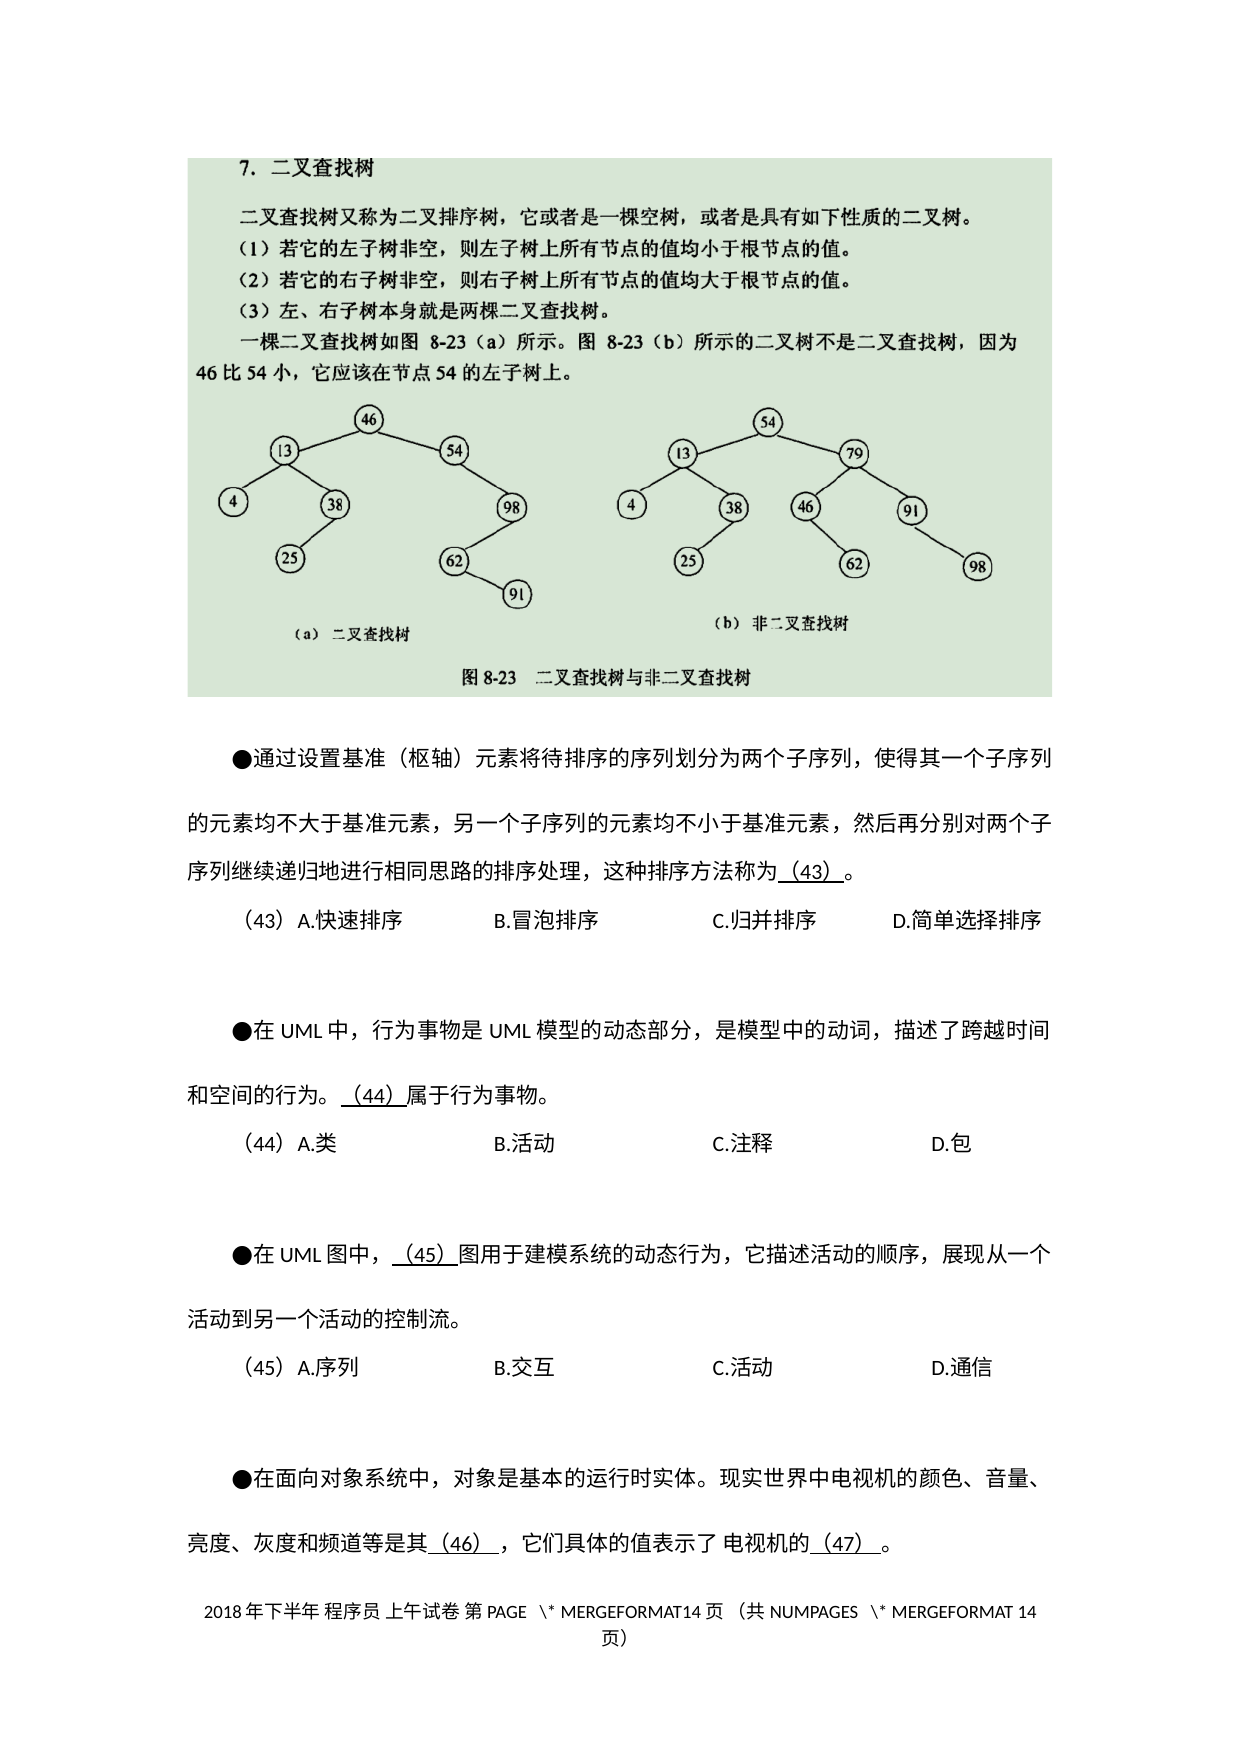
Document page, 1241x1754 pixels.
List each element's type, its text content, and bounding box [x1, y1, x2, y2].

text ●在UML图中，（45）图用于建模系统的动态行为，它描述活动的顺序，展现从一个活动到另一个活动的控制流。 [187, 1220, 1053, 1334]
text （44）A.类 B.活动 C.注释 D.包 [187, 1126, 1053, 1158]
text ●通过设置基准（枢轴）元素将待排序的序列划分为两个子序列，使得其一个子序列的元素均不大于基准元素，另一个子序列的元素均不小于基准元素，然后再分别对两个子序列继续递归地进行相同思路的排序处理，这种排序方法称为（43）。 [187, 724, 1053, 886]
text ●在面向对象系统中，对象是基本的运行时实体。现实世界中电视机的颜色、音量、亮度、灰度和频道等是其（46） ，它们具体的值表示了 电视机的（47） 。 [187, 1444, 1053, 1558]
text （43）A.快速排序 B.冒泡排序 C.归并排序 D.简单选择排序 [187, 902, 1053, 935]
picture [187, 158, 1053, 697]
text ●在UML中，行为事物是UML模型的动态部分，是模型中的动词，描述了跨越时间和空间的行为。（44）属于行为事物。 [187, 996, 1053, 1110]
text （45）A.序列 B.交互 C.活动 D.通信 [187, 1350, 1053, 1382]
